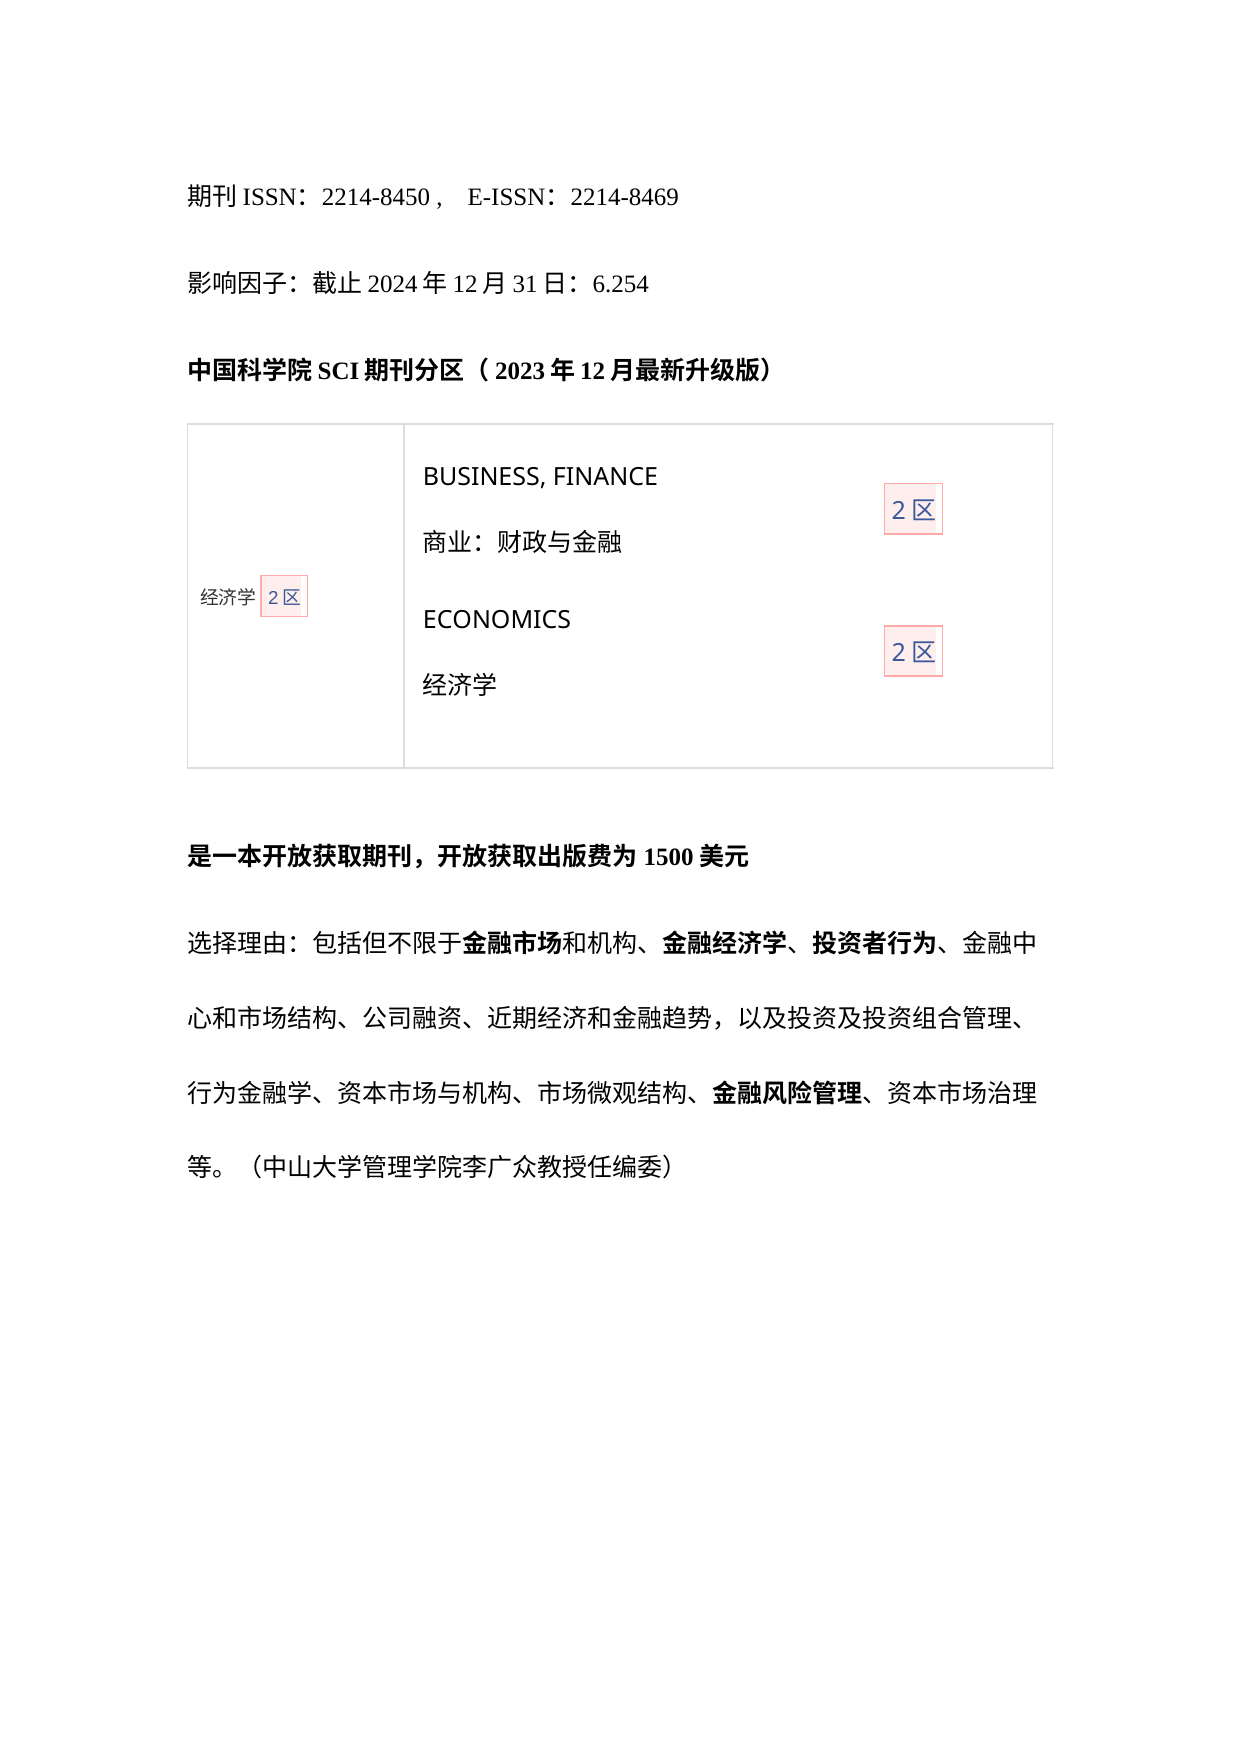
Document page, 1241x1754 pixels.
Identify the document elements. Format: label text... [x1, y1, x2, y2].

text 选择理由：包括但不限于金融市场和机构、金融经济学、投资者行为、金融中心和市场结构、公司融资、近期经济和金融趋势，以及投资及投资组合管理、行为金融学、资本市场与机构、市场微观结构、金融风险管理、资本市场治理等。（中山大学管理学院李广众教授任编委） [187, 909, 1053, 1198]
text 中国科学院SCI期刊分区（ 2023年12月最新升级版） [187, 336, 1053, 401]
table_header 经济学2区 [188, 425, 403, 767]
table_header [405, 425, 1052, 767]
text 影响因子：截止2024年12月31日：6.254 [187, 249, 1053, 314]
text 期刊ISSN：2214-8450 , E-ISSN：2214-8469 [187, 162, 1053, 227]
text 是一本开放获取期刊，开放获取出版费为 1500 美元 [187, 822, 1053, 887]
